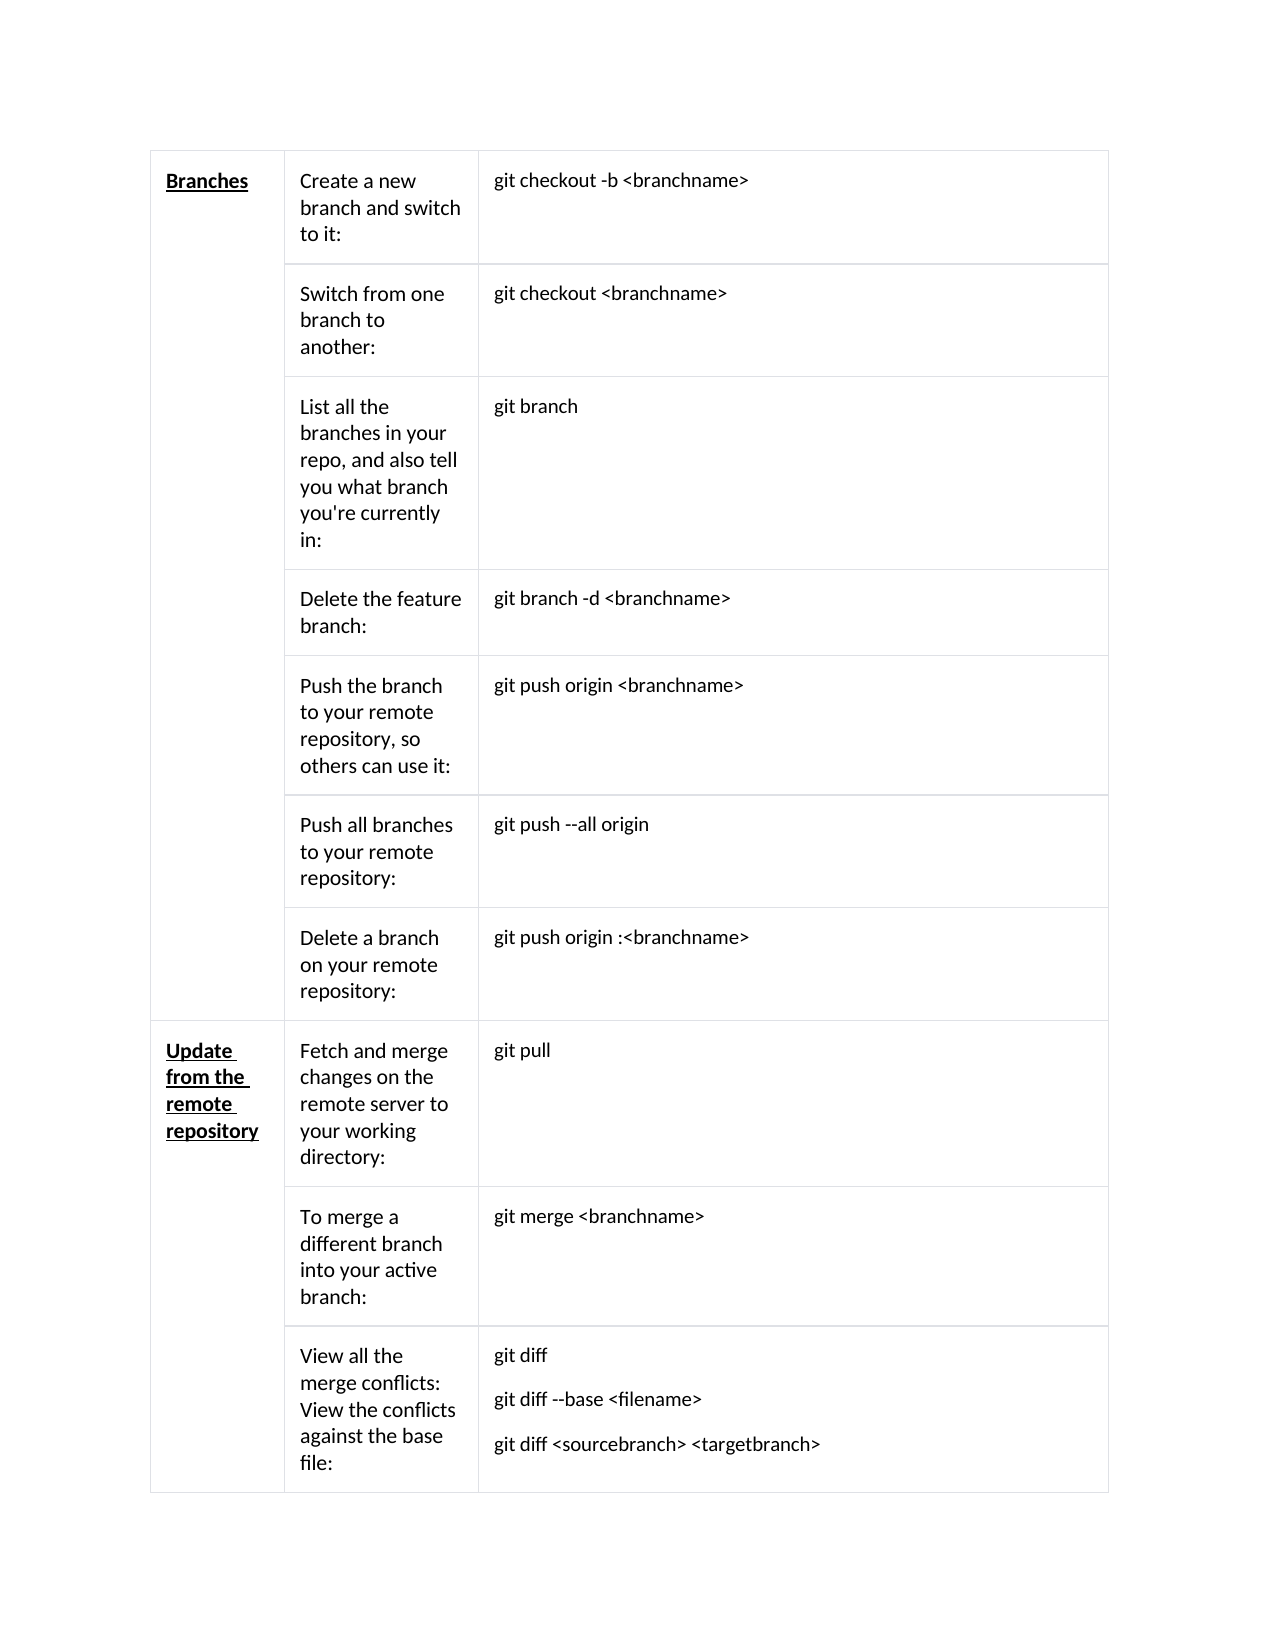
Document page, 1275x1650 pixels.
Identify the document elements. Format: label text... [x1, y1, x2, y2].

table_cell git merge <branchname> [479, 1187, 1108, 1325]
table_cell List all the branches in your repo, and also tell you what branch you're currently in: [285, 377, 478, 568]
table_cell Update from the remote repository [151, 1021, 284, 1491]
table_cell git branch [479, 377, 1108, 568]
table_cell git push origin <branchname> [479, 656, 1108, 794]
table_cell Switch from one branch to another: [285, 265, 478, 376]
table_cell Delete a branch on your remote repository: [285, 908, 478, 1020]
table_cell Branches [151, 151, 284, 1020]
table_cell To merge a different branch into your active branch: [285, 1187, 478, 1325]
table_cell Create a new branch and switch to it: [285, 151, 478, 263]
table_cell Fetch and merge changes on the remote server to your working directory: [285, 1021, 478, 1186]
table_cell Delete the feature branch: [285, 570, 478, 654]
table_cell git push origin :<branchname> [479, 908, 1108, 1020]
table_cell git pull [479, 1021, 1108, 1186]
table_cell git checkout <branchname> [479, 265, 1108, 376]
table_cell git checkout -b <branchname> [479, 151, 1108, 263]
table_cell Push all branches to your remote repository: [285, 796, 478, 907]
table_cell Push the branch to your remote repository, so others can use it: [285, 656, 478, 794]
table_cell git push --all origin [479, 796, 1108, 907]
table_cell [479, 1327, 1108, 1491]
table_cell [285, 1327, 478, 1491]
table_cell git branch -d <branchname> [479, 570, 1108, 654]
